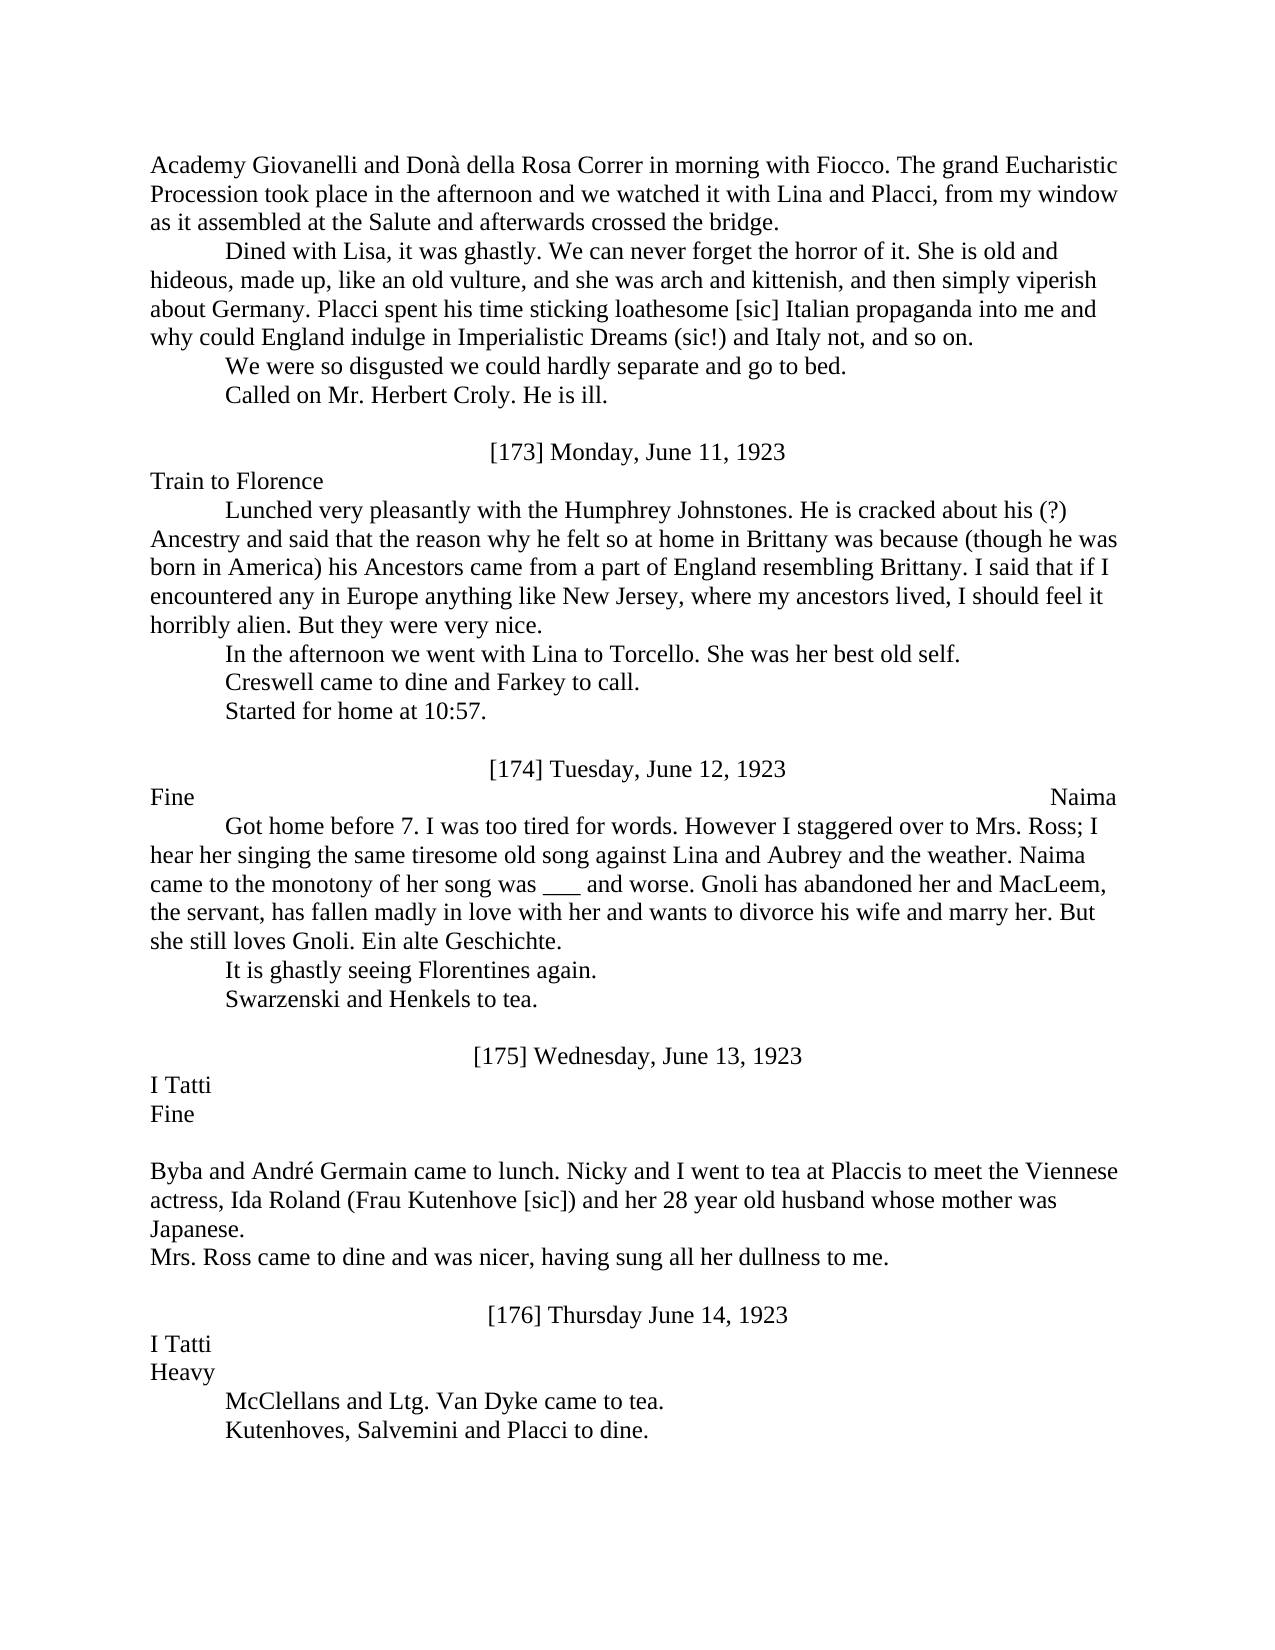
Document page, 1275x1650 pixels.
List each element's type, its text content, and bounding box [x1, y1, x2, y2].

text Swarzenski and Henkels to tea. [150, 984, 1125, 1012]
text Heavy [150, 1357, 1125, 1386]
text Academy Giovanelli and Donà della Rosa Correr in morning with Fiocco. The grand Eucharistic Procession took place in the afternoon and we watched it with Lina and Placci, from my window as it assembled at the Salute and afterwards crossed the bridge. [150, 150, 1125, 236]
text Lunched very pleasantly with the Humphrey Johnstones. He is cracked about his (?) Ancestry and said that the reason why he felt so at home in Brittany was because (though he was born in America) his Ancestors came from a part of England resembling Brittany. I said that if I encountered any in Europe anything like New Jersey, where my ancestors lived, I should feel it horribly alien. But they were very nice. [150, 495, 1125, 639]
text In the afternoon we went with Lina to Torcello. She was her best old self. [150, 639, 1125, 667]
text It is ghastly seeing Florentines again. [150, 955, 1125, 984]
text [173] Monday, June 11, 1923 [150, 437, 1125, 466]
text Mrs. Ross came to dine and was nicer, having sung all her dullness to me. [150, 1242, 1125, 1271]
text Called on Mr. Herbert Croly. He is ill. [150, 380, 1125, 409]
text [175] Wednesday, June 13, 1923 [150, 1041, 1125, 1070]
text Fine Naima [150, 782, 1125, 811]
text Started for home at 10:57. [150, 696, 1125, 725]
text Creswell came to dine and Farkey to call. [150, 667, 1125, 696]
text Dined with Lisa, it was ghastly. We can never forget the horror of it. She is old and hideous, made up, like an old vulture, and she was arch and kittenish, and then simply viperish about Germany. Placci spent his time sticking loathesome [sic] Italian propaganda into me and why could England indulge in Imperialistic Dreams (sic!) and Italy not, and so on. [150, 236, 1125, 351]
text We were so disgusted we could hardly separate and go to bed. [150, 351, 1125, 380]
text McClellans and Ltg. Van Dyke came to tea. [150, 1386, 1125, 1415]
text Fine [150, 1099, 1125, 1127]
text Kutenhoves, Salvemini and Placci to dine. [150, 1415, 1125, 1444]
text Byba and André Germain came to lunch. Nicky and I went to tea at Placcis to meet the Viennese actress, Ida Roland (Frau Kutenhove [sic]) and her 28 year old husband whose mother was Japanese. [150, 1156, 1125, 1242]
text I Tatti [150, 1329, 1125, 1357]
text Train to Florence [150, 466, 1125, 495]
text [176] Thursday June 14, 1923 [150, 1300, 1125, 1329]
text [174] Tuesday, June 12, 1923 [150, 754, 1125, 782]
text I Tatti [150, 1070, 1125, 1099]
text Got home before 7. I was too tired for words. However I staggered over to Mrs. Ross; I hear her singing the same tiresome old song against Lina and Aubrey and the weather. Naima came to the monotony of her song was ___ and worse. Gnoli has abandoned her and MacLeem, the servant, has fallen madly in love with her and wants to divorce his wife and marry her. But she still loves Gnoli. Ein alte Geschichte. [150, 811, 1125, 955]
